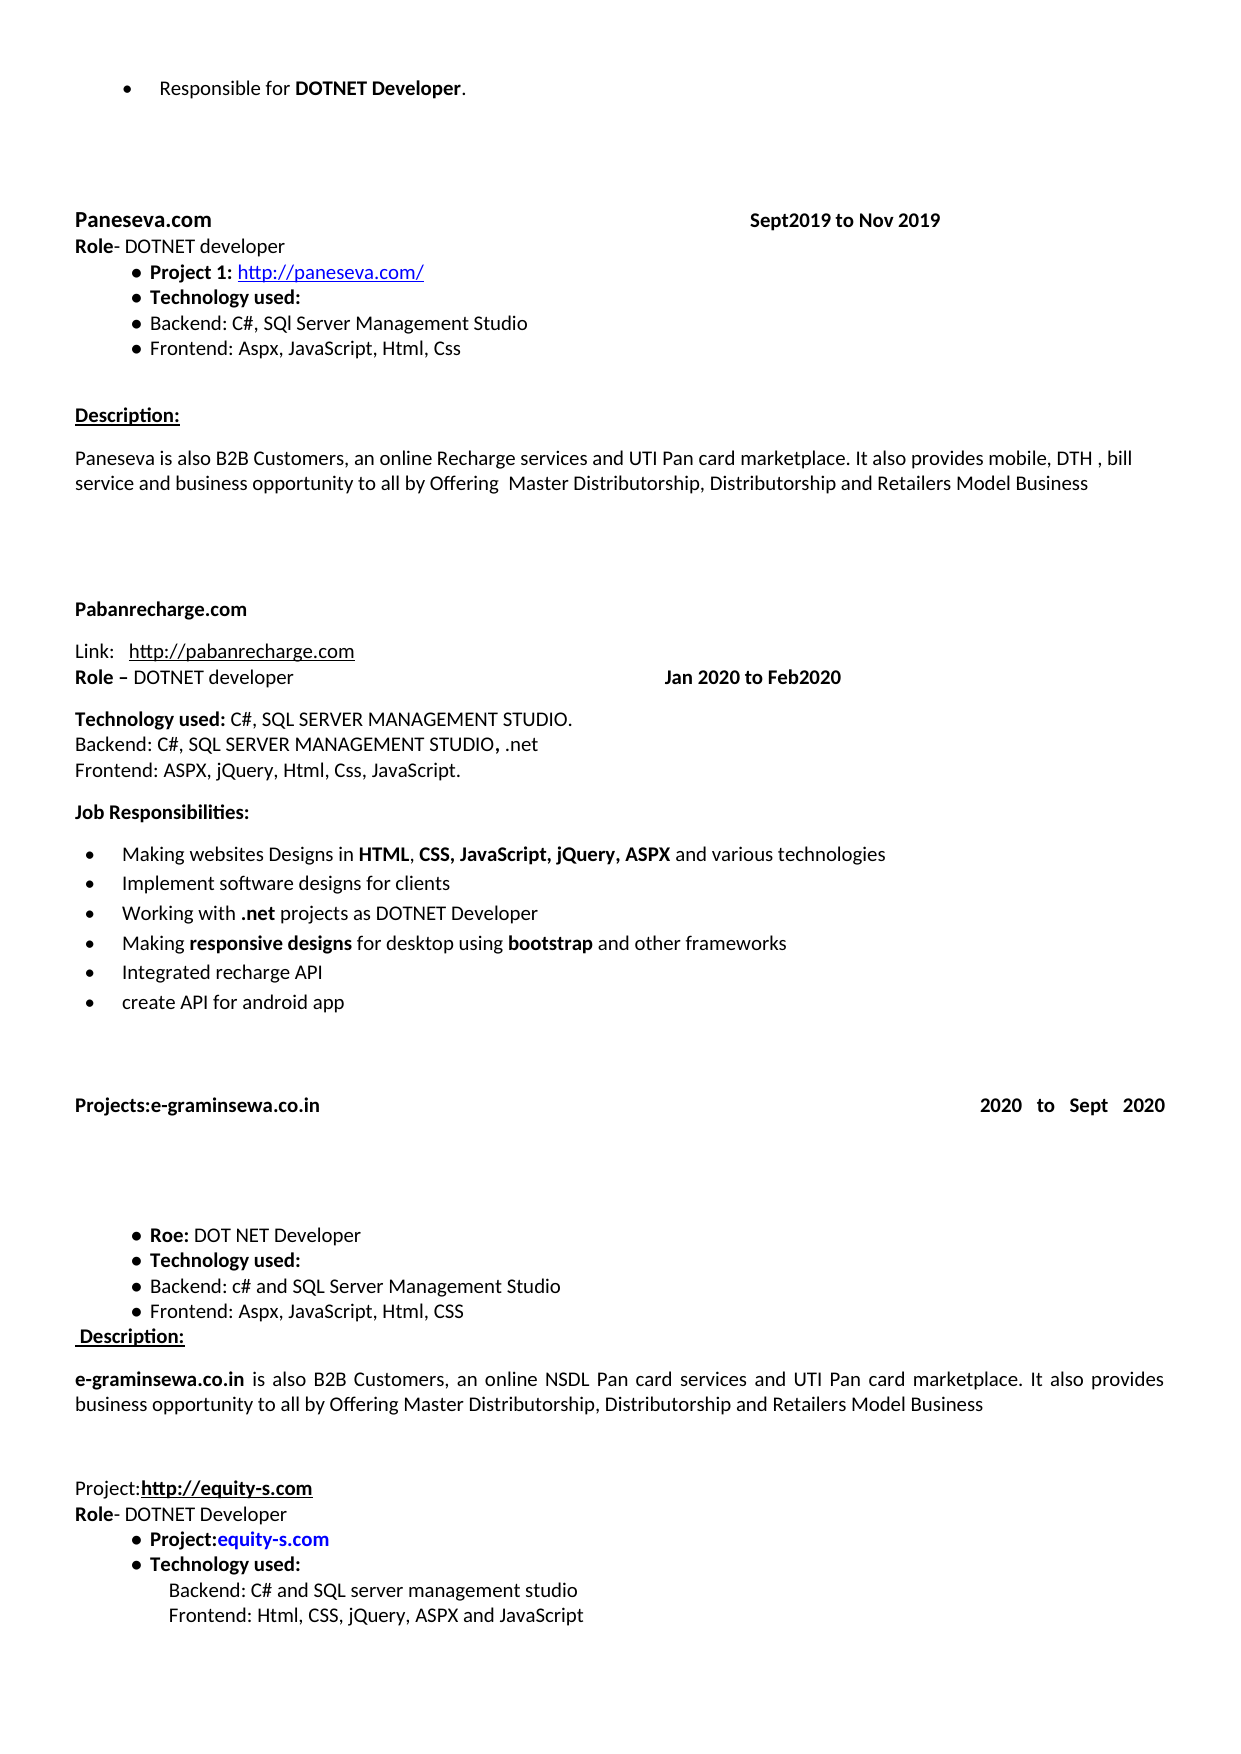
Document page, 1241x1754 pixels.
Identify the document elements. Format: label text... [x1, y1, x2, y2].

list Technology used: [131, 1247, 1165, 1273]
list Responsible for DOTNET Developer. [122, 75, 1165, 100]
text Projects:e-graminsewa.co.in 2020 to Sept 2020 [75, 1093, 1165, 1172]
list Frontend: Aspx, JavaScript, Html, Css [131, 335, 1165, 361]
text Description: [75, 403, 1165, 428]
list Backend: c# and SQL Server Management Studio [131, 1273, 1165, 1298]
list Project:equity-s.com [131, 1526, 1165, 1552]
text Link: http://pabanrecharge.com Role – DOTNET developer Jan 2020 to Feb2020 [75, 638, 1165, 689]
list Roe: DOT NET Developer [131, 1222, 1165, 1247]
text Description: [75, 1324, 1165, 1349]
list Integrated recharge API [84, 959, 1165, 985]
list Implement software designs for clients [84, 871, 1165, 896]
list Making websites Designs in HTML, CSS, JavaScript, jQuery, ASPX and various technologies [84, 841, 1165, 866]
list Project 1: http://paneseva.com/ [131, 259, 1165, 284]
text Technology used: C#, SQL SERVER MANAGEMENT STUDIO. Backend: C#, SQL SERVER MANAGEMENT STUDIO, .net Frontend: ASPX, jQuery, Html, Css, JavaScript. [75, 706, 1165, 782]
list create API for android app [84, 989, 1165, 1014]
text Frontend: Html, CSS, jQuery, ASPX and JavaScript [169, 1602, 1165, 1628]
text Paneseva is also B2B Customers, an online Recharge services and UTI Pan card marketplace. It also provides mobile, DTH , bill service and business opportunity to all by Offering Master Distributorship, Distributorship and Retailers Model Business [75, 445, 1165, 496]
text Paneseva.com Sept2019 to Nov 2019 Role- DOTNET developer [75, 205, 1165, 259]
text Job Responsibilities: [75, 799, 1165, 824]
text Backend: C# and SQL server management studio [169, 1577, 1165, 1602]
list Working with .net projects as DOTNET Developer [84, 900, 1165, 926]
text Pabanrecharge.com [75, 596, 1165, 622]
list Technology used: [131, 284, 1165, 310]
text Project:http://equity-s.com Role- DOTNET Developer [75, 1475, 1165, 1526]
list Technology used: [131, 1552, 1165, 1577]
text e-graminsewa.co.in is also B2B Customers, an online NSDL Pan card services and UTI Pan card marketplace. It also provides business opportunity to all by Offering Master Distributorship, Distributorship and Retailers Model Business [75, 1366, 1165, 1417]
list Making responsive designs for desktop using bootstrap and other frameworks [84, 930, 1165, 955]
list Backend: C#, SQl Server Management Studio [131, 310, 1165, 335]
list Frontend: Aspx, JavaScript, Html, CSS [131, 1298, 1165, 1324]
